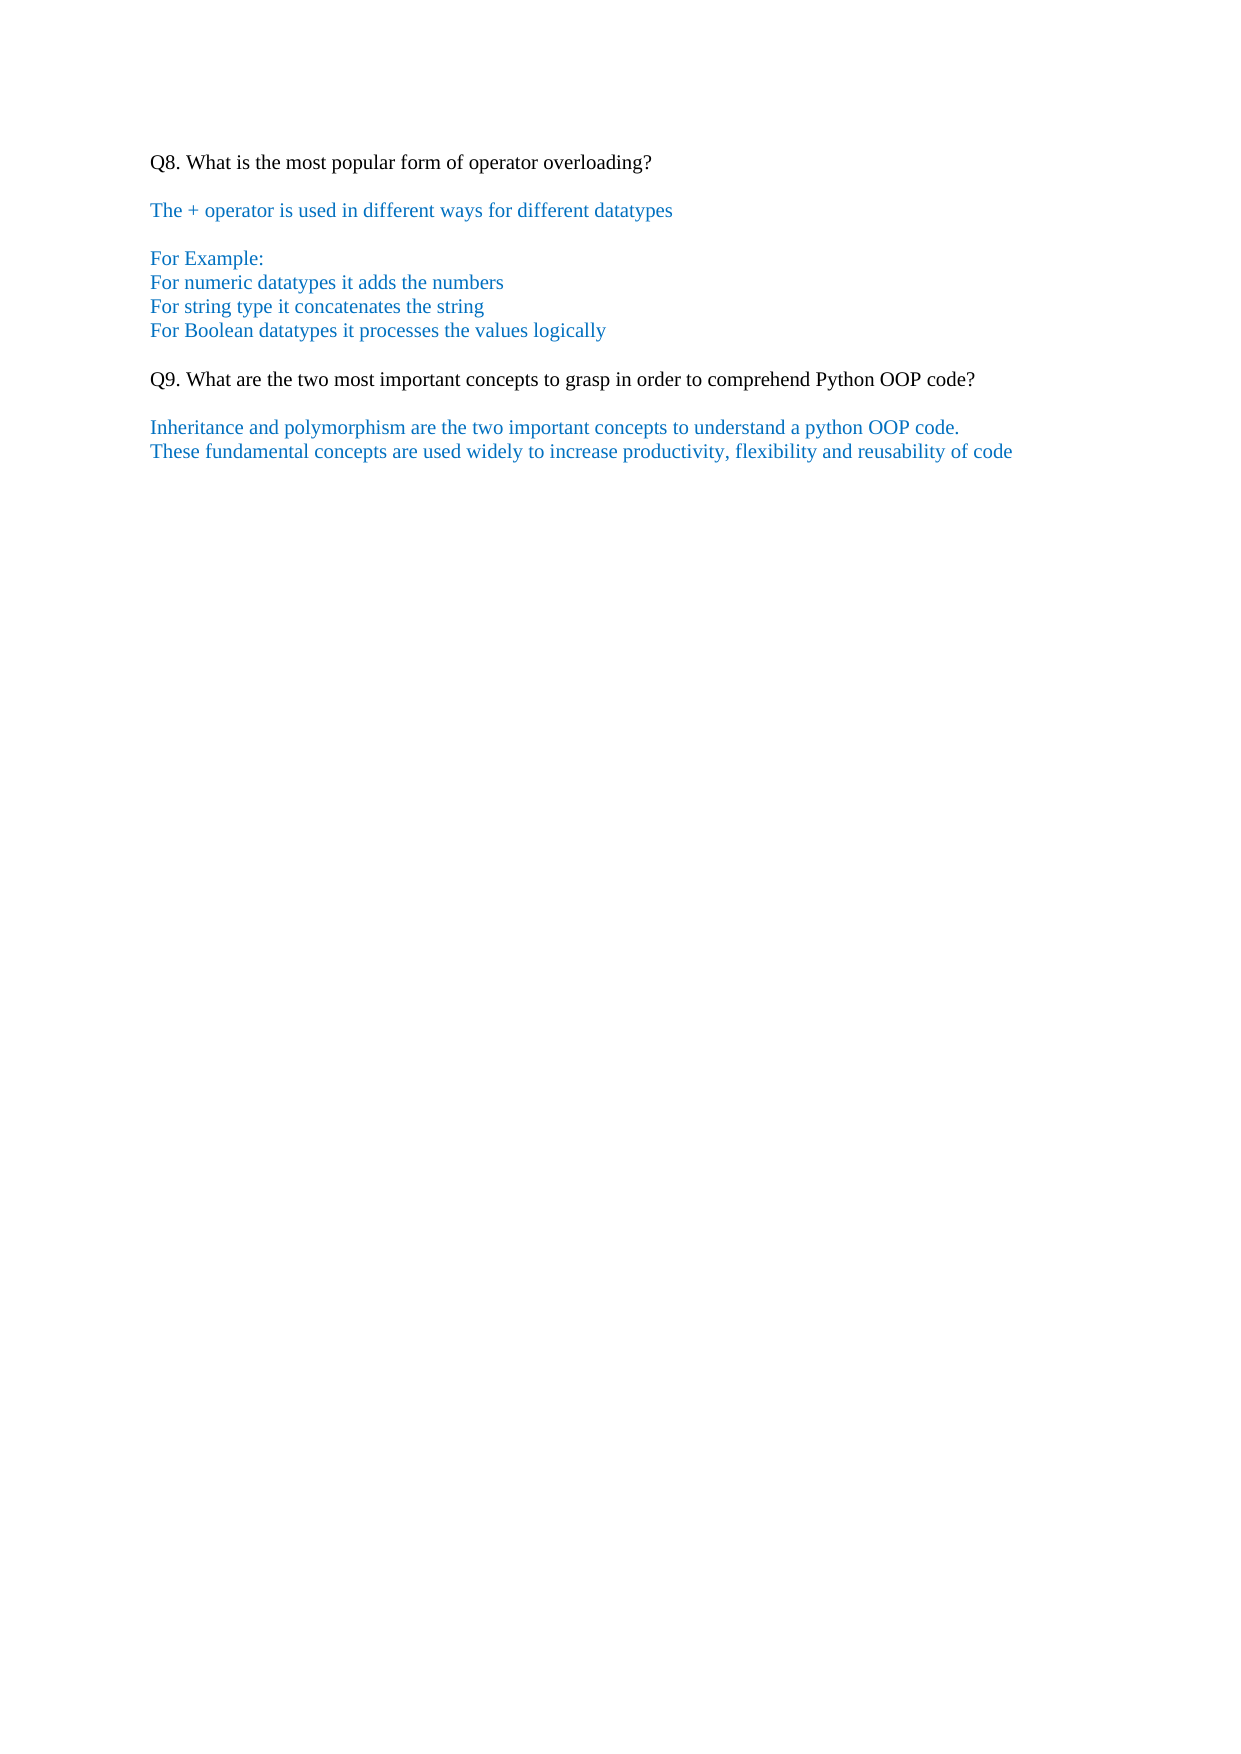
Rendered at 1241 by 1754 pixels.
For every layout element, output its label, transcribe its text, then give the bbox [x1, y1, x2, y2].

text The + operator is used in different ways for different datatypes [150, 198, 1090, 222]
text For numeric datatypes it adds the numbers [150, 270, 1090, 294]
text Q8. What is the most popular form of operator overloading? [150, 150, 1090, 174]
text For Boolean datatypes it processes the values logically [150, 318, 1090, 342]
text For Example: [150, 246, 1090, 270]
text For string type it concatenates the string [150, 294, 1090, 318]
text Q9. What are the two most important concepts to grasp in order to comprehend Python OOP code? [150, 367, 1090, 391]
text These fundamental concepts are used widely to increase productivity, flexibility and reusability of code [150, 439, 1090, 463]
text Inheritance and polymorphism are the two important concepts to understand a python OOP code. [150, 415, 1090, 439]
